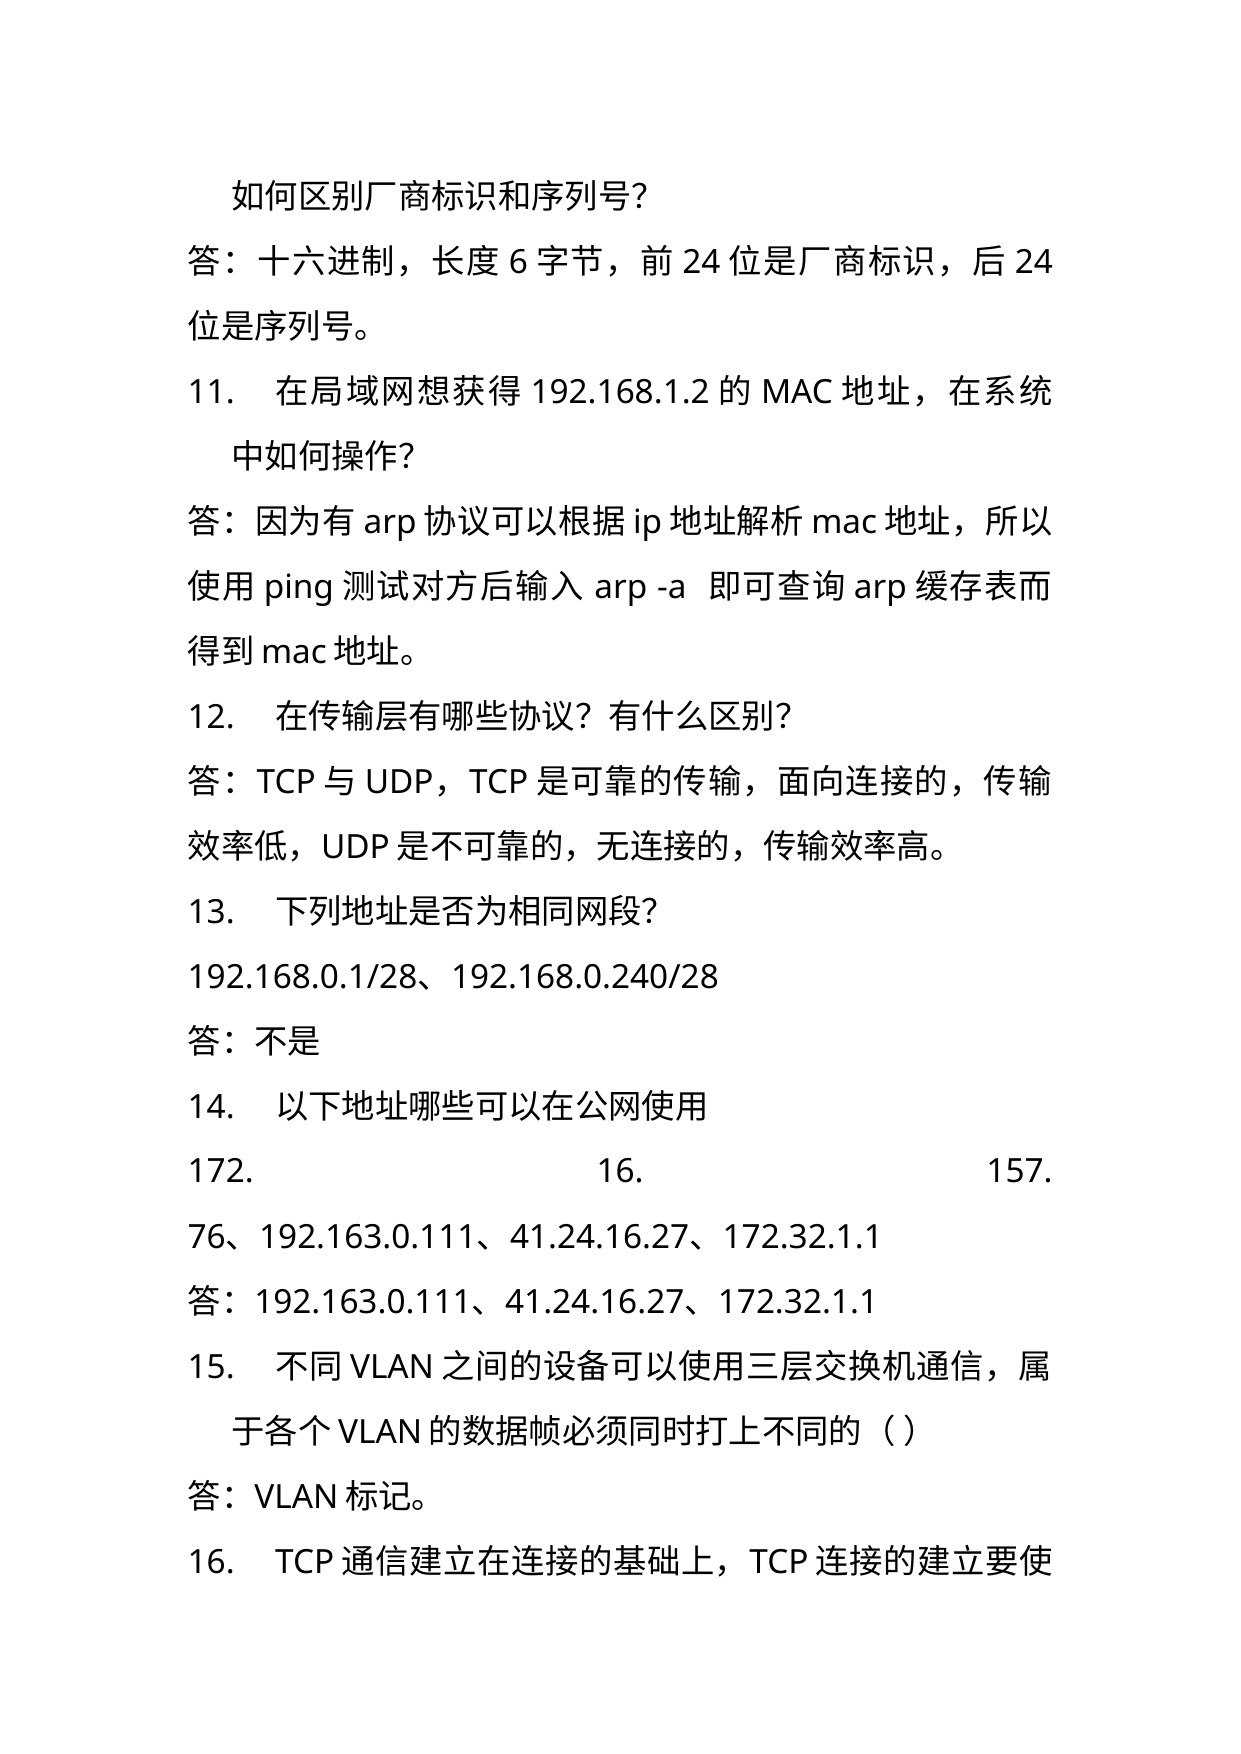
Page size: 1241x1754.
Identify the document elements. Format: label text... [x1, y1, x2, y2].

list 在传输层有哪些协议？有什么区别？ [187, 682, 1053, 747]
list 在局域网想获得192.168.1.2的MAC地址，在系统中如何操作？ [187, 357, 1053, 487]
text 答：因为有arp协议可以根据ip地址解析mac地址，所以使用ping测试对方后输入 arp -a 即可查询arp缓存表而得到mac地址。 [187, 487, 1053, 682]
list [187, 162, 1053, 227]
text 答：TCP与UDP，TCP是可靠的传输，面向连接的，传输效率低，UDP是不可靠的，无连接的，传输效率高。 [187, 747, 1053, 877]
text 172. 16. 157. 76、192.163.0.111、41.24.16.27、172.32.1.1 [187, 1137, 1053, 1267]
list 不同VLAN之间的设备可以使用三层交换机通信，属于各个VLAN的数据帧必须同时打上不同的（ ） [187, 1332, 1053, 1462]
text 答：192.163.0.111、41.24.16.27、172.32.1.1 [187, 1267, 1053, 1332]
list 以下地址哪些可以在公网使用 [187, 1072, 1053, 1137]
list 下列地址是否为相同网段？ [187, 877, 1053, 942]
text 192.168.0.1/28、192.168.0.240/28 [187, 942, 1053, 1007]
text 答：VLAN标记。 [187, 1462, 1053, 1527]
text 答：不是 [187, 1007, 1053, 1072]
text 答：十六进制，长度6字节，前24位是厂商标识，后24位是序列号。 [187, 227, 1053, 357]
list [187, 1527, 1053, 1592]
